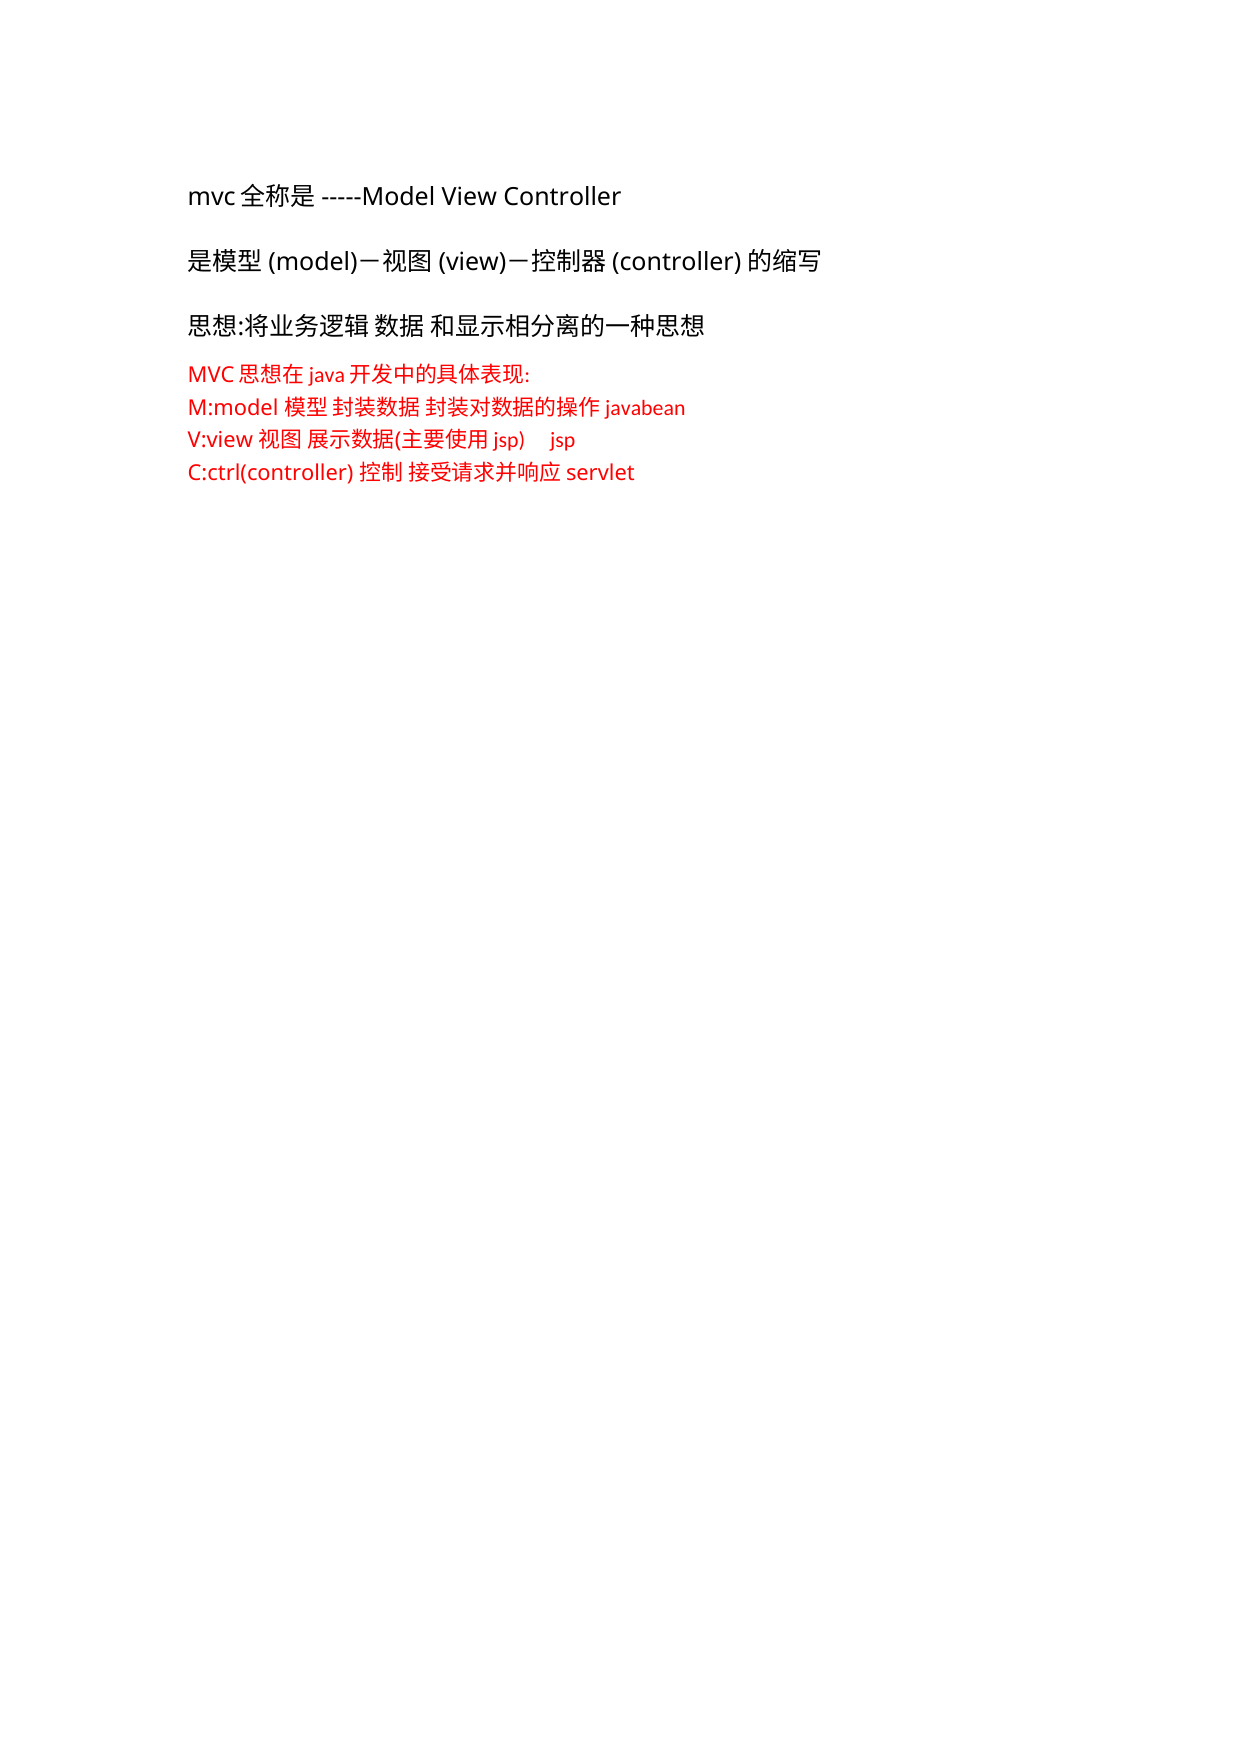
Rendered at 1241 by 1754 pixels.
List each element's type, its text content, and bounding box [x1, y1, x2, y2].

text 思想:将业务逻辑 数据 和显示相分离的一种思想 [187, 292, 1053, 357]
text C:ctrl(controller) 控制 接受请求并响应 servlet [187, 454, 1053, 487]
text mvc全称是 -----Model View Controller [187, 162, 1053, 227]
text 是模型 (model)－视图 (view)－控制器 (controller) 的缩写 [187, 227, 1053, 292]
text V:view 视图 展示数据(主要使用jsp) jsp [187, 422, 1053, 454]
text M:model 模型 封装数据 封装对数据的操作 javabean [187, 389, 1053, 422]
text MVC思想在java开发中的具体表现: [187, 357, 1053, 389]
